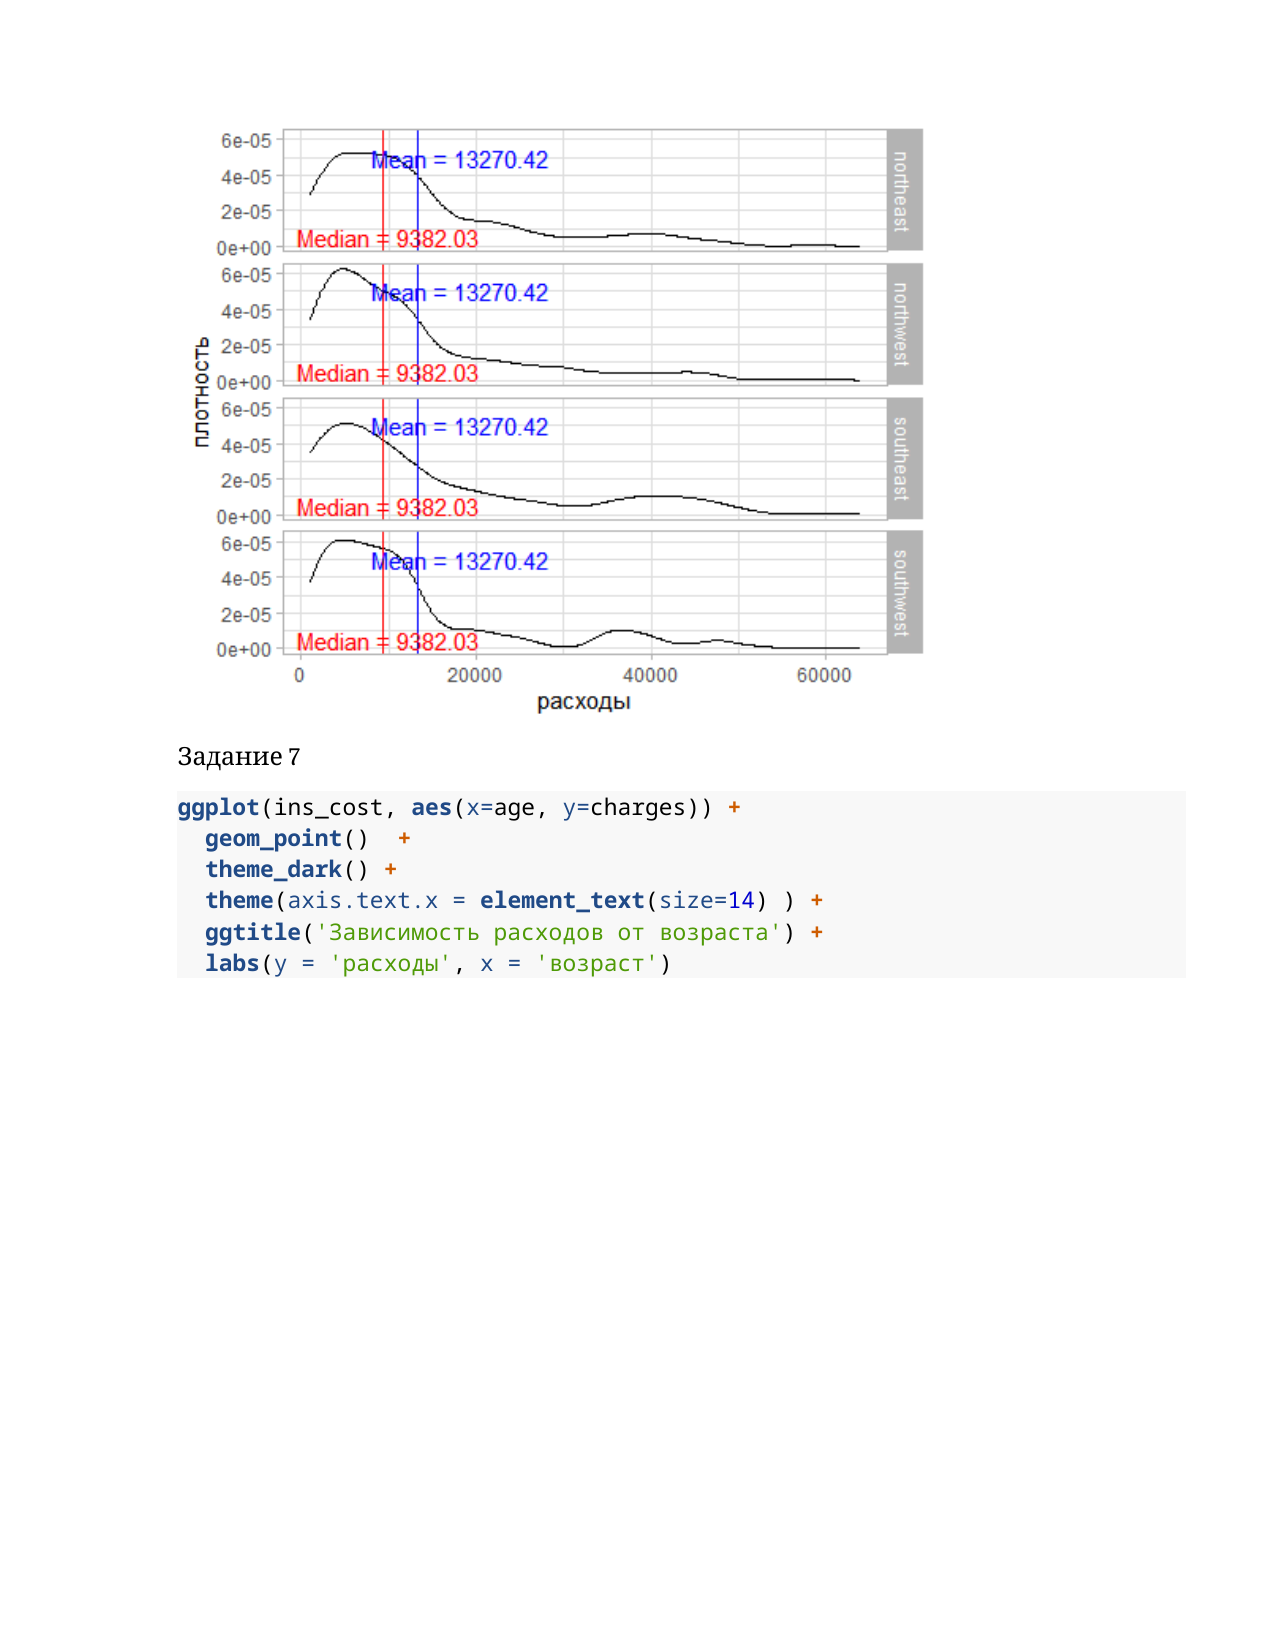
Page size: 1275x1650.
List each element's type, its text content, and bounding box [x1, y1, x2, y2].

text Задание 7 [177, 743, 1186, 772]
picture [177, 118, 935, 725]
text ggplot(ins_cost, aes(x=age, y=charges)) + geom_point() + theme_dark() + theme(axis.text.x = element_text(size=14) ) + ggtitle('Зависимость расходов от возраста') + labs(y = 'расходы', x = 'возраст') [177, 791, 1186, 978]
